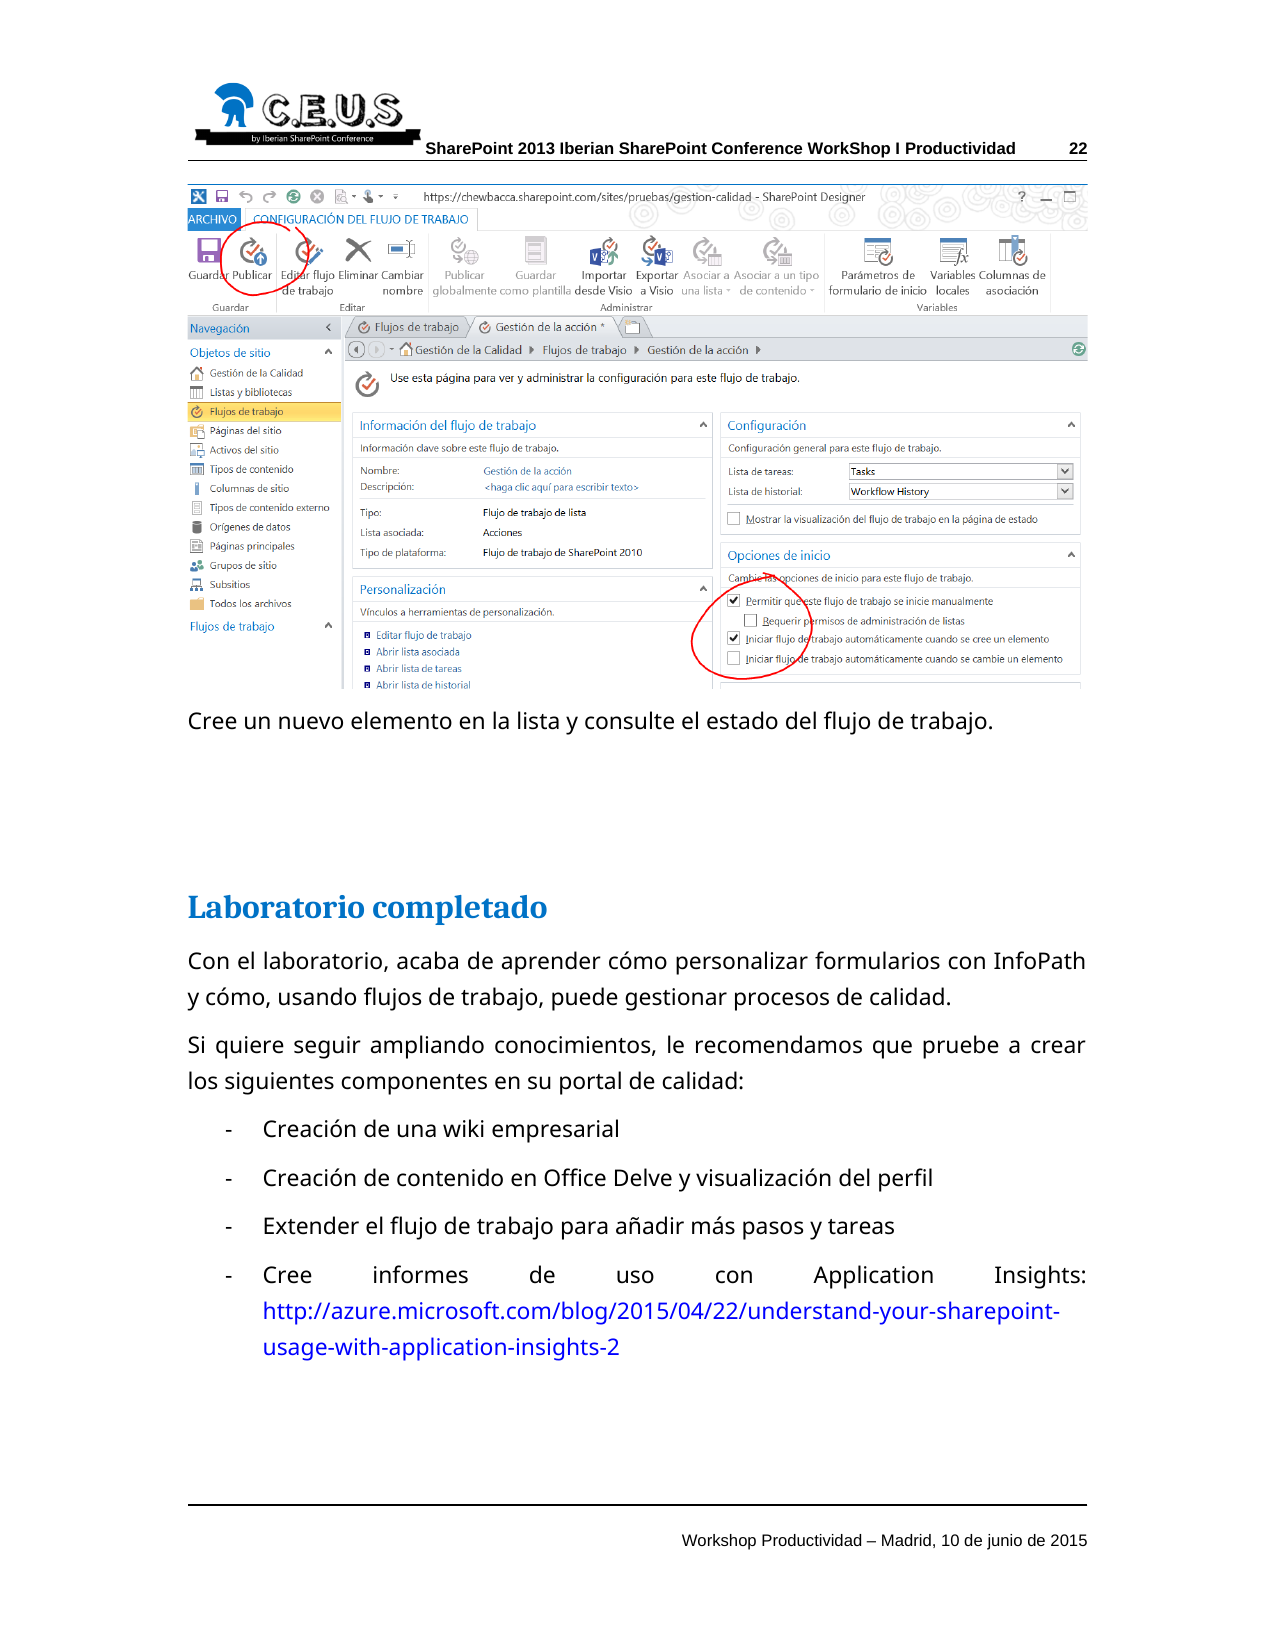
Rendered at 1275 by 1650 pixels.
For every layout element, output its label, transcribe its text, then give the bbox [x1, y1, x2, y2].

text Cree un nuevo elemento en la lista y consulte el estado del flujo de trabajo. [187, 705, 1087, 737]
list Creación de contenido en Office Delve y visualización del perfil [225, 1162, 1087, 1193]
text Con el laboratorio, acaba de aprender cómo personalizar formularios con InfoPath y cómo, usando flujos de trabajo, puede gestionar procesos de calidad. [187, 945, 1087, 1012]
list Cree informes de uso con Application Insights: http://azure.microsoft.com/blog/2015/04/22/understand-your-sharepoint-usage-with-application-insights-2 [225, 1259, 1087, 1362]
picture [187, 75, 426, 155]
list Extender el flujo de trabajo para añadir más pasos y tareas [225, 1210, 1087, 1242]
subtitle Laboratorio completado [187, 888, 1087, 926]
text Si quiere seguir ampliando conocimientos, le recomendamos que pruebe a crear los siguientes componentes en su portal de calidad: [187, 1029, 1087, 1096]
list Creación de una wiki empresarial [225, 1113, 1087, 1145]
picture [187, 184, 1088, 689]
